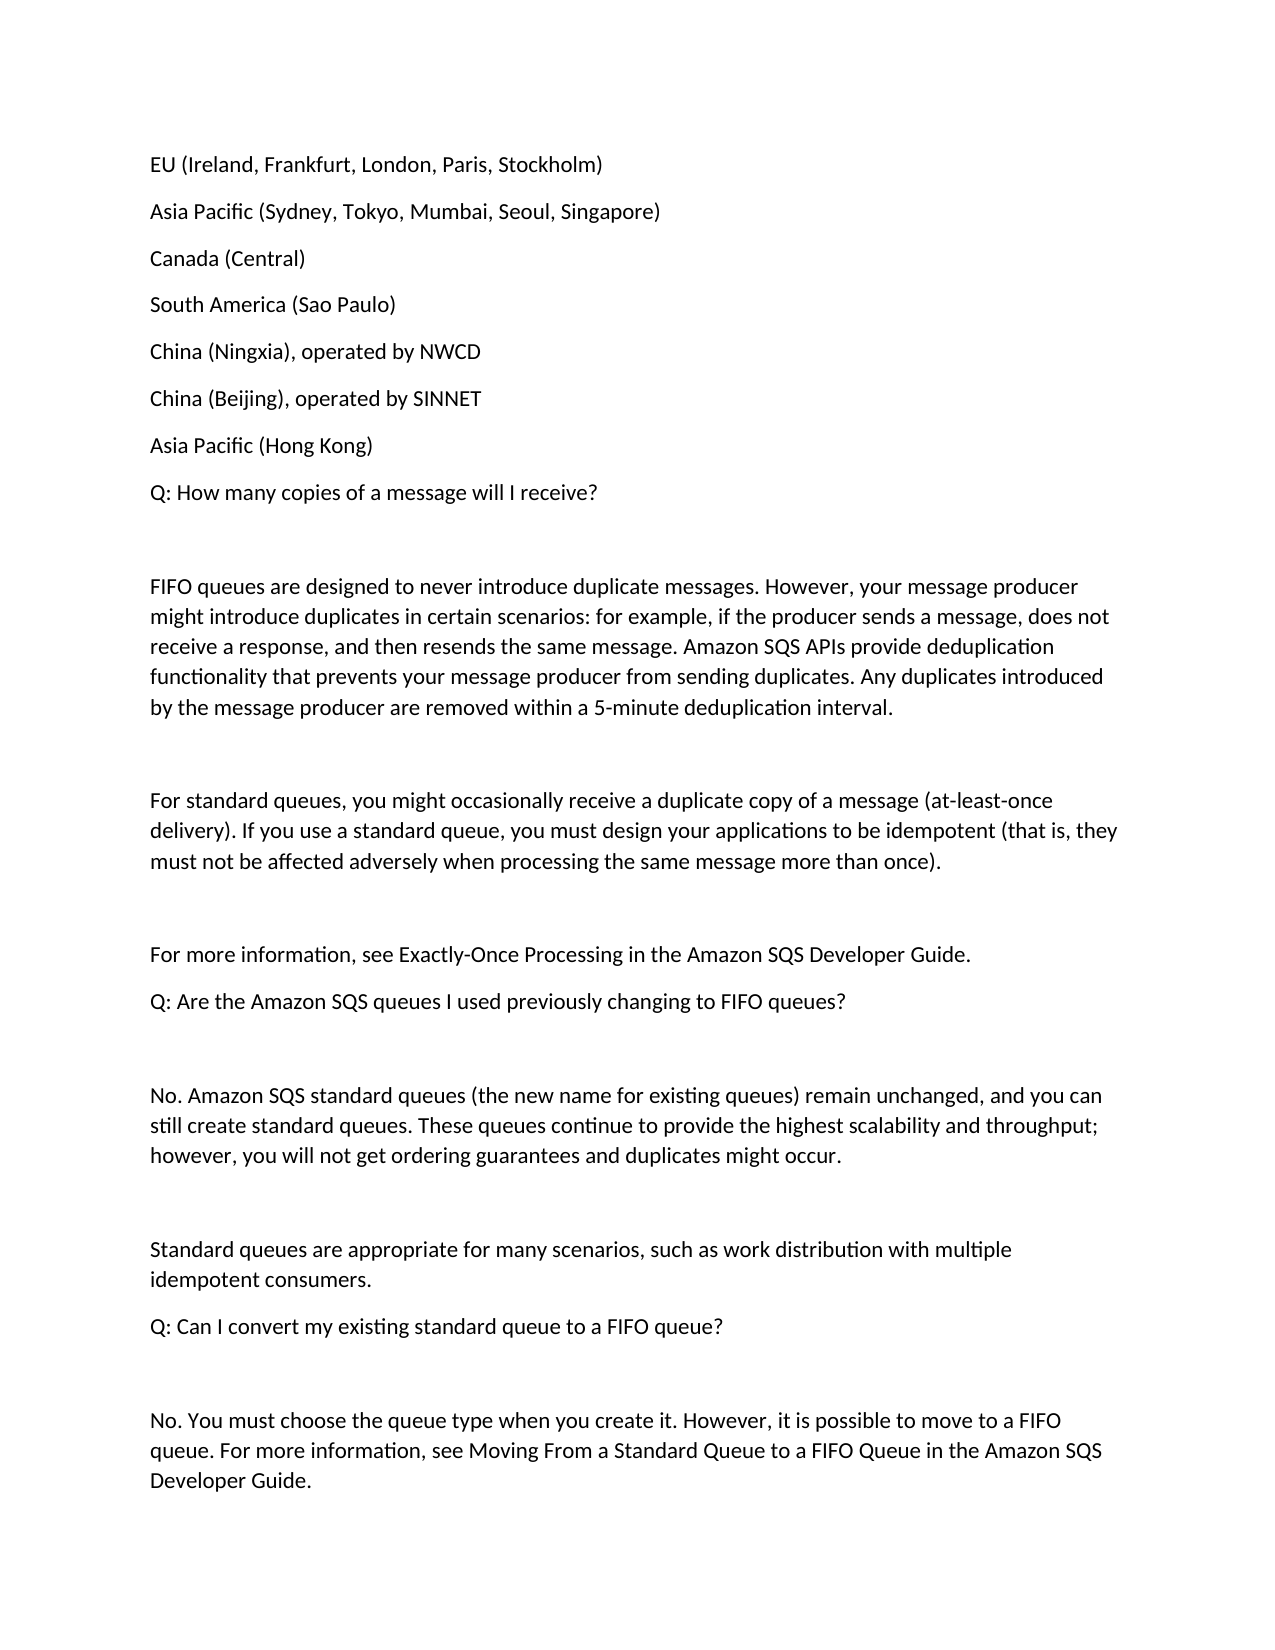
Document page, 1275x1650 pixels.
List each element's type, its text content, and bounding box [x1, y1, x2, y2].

text No. Amazon SQS standard queues (the new name for existing queues) remain unchanged, and you can still create standard queues. These queues continue to provide the highest scalability and throughput; however, you will not get ordering guarantees and duplicates might occur. [150, 1081, 1125, 1170]
text For more information, see Exactly-Once Processing in the Amazon SQS Developer Guide. [150, 941, 1125, 969]
text EU (Ireland, Frankfurt, London, Paris, Stockholm) [150, 150, 1125, 178]
text No. You must choose the queue type when you create it. However, it is possible to move to a FIFO queue. For more information, see Moving From a Standard Queue to a FIFO Queue in the Amazon SQS Developer Guide. [150, 1406, 1125, 1495]
text Q: How many copies of a message will I receive? [150, 478, 1125, 506]
text Asia Pacific (Hong Kong) [150, 431, 1125, 459]
text FIFO queues are designed to never introduce duplicate messages. However, your message producer might introduce duplicates in certain scenarios: for example, if the producer sends a message, does not receive a response, and then resends the same message. Amazon SQS APIs provide deduplication functionality that prevents your message producer from sending duplicates. Any duplicates introduced by the message producer are removed within a 5-minute deduplication interval. [150, 572, 1125, 721]
text Canada (Central) [150, 244, 1125, 272]
text Standard queues are appropriate for many scenarios, such as work distribution with multiple idempotent consumers. [150, 1235, 1125, 1294]
text China (Beijing), operated by SINNET [150, 384, 1125, 412]
text Asia Pacific (Sydney, Tokyo, Mumbai, Seoul, Singapore) [150, 197, 1125, 225]
text South America (Sao Paulo) [150, 291, 1125, 319]
text China (Ningxia), operated by NWCD [150, 337, 1125, 366]
text Q: Are the Amazon SQS queues I used previously changing to FIFO queues? [150, 987, 1125, 1016]
text For standard queues, you might occasionally receive a duplicate copy of a message (at-least-once delivery). If you use a standard queue, you must design your applications to be idempotent (that is, they must not be affected adversely when processing the same message more than once). [150, 786, 1125, 875]
text Q: Can I convert my existing standard queue to a FIFO queue? [150, 1312, 1125, 1341]
